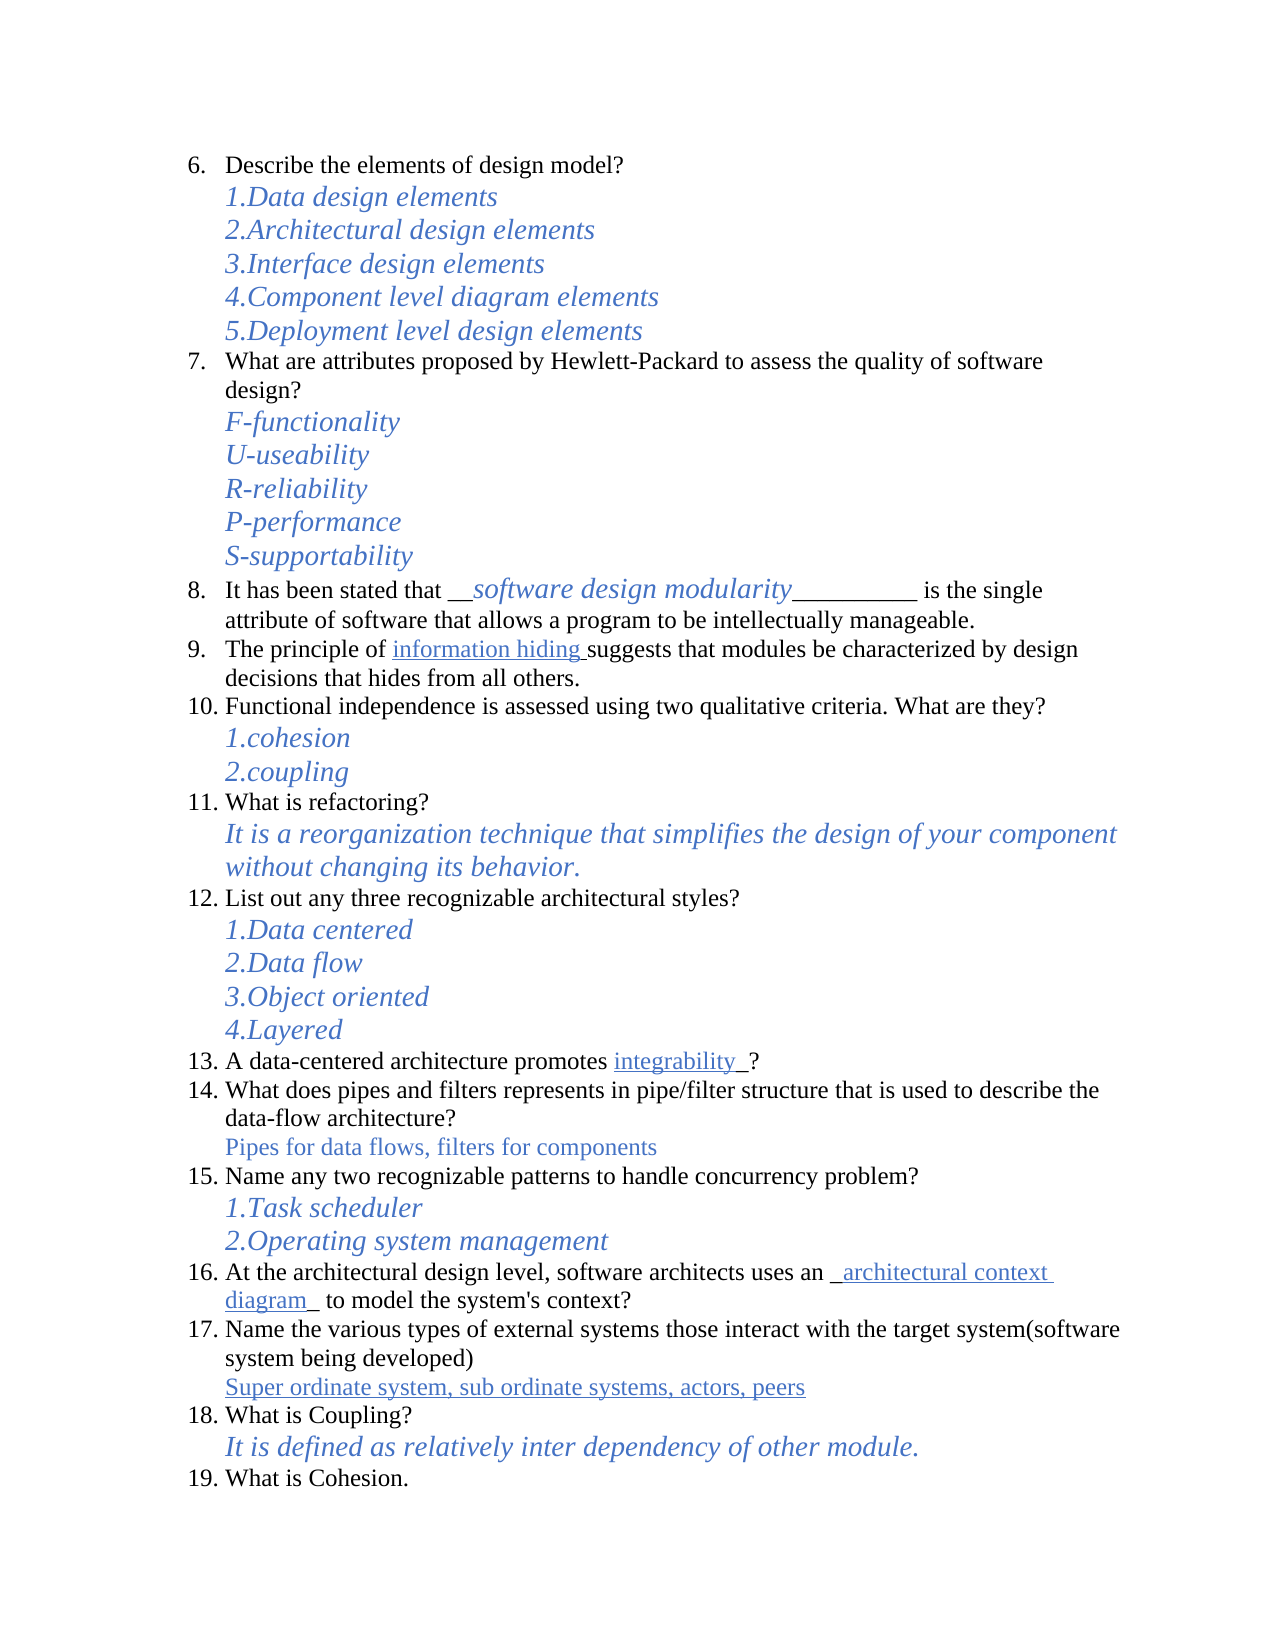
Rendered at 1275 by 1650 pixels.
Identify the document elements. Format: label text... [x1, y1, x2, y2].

list What is refactoring? [187, 787, 1125, 816]
list U-useability [225, 437, 1125, 471]
list Name any two recognizable patterns to handle concurrency problem? [187, 1161, 1125, 1190]
list At the architectural design level, software architects uses an _architectural context diagram_ to model the system's context? [187, 1257, 1125, 1314]
list P-performance [225, 504, 1125, 538]
list 1.Data centered [225, 912, 1125, 945]
list List out any three recognizable architectural styles? [187, 883, 1125, 912]
list 1.Data design elements [225, 179, 1125, 212]
list It is a reorganization technique that simplifies the design of your component without changing its behavior. [225, 816, 1125, 883]
list Functional independence is assessed using two qualitative criteria. What are they? [187, 691, 1125, 720]
list S-supportability [225, 538, 1125, 572]
list Pipes for data flows, filters for components [225, 1132, 1125, 1161]
list 2.Data flow [225, 945, 1125, 979]
list 5.Deployment level design elements [225, 313, 1125, 346]
list Describe the elements of design model? [187, 150, 1125, 179]
list What are attributes proposed by Hewlett-Packard to assess the quality of software design? [187, 346, 1125, 404]
list 1.Task scheduler [225, 1190, 1125, 1223]
list It has been stated that __software design modularity__________ is the single attribute of software that allows a program to be intellectually manageable. [187, 572, 1125, 634]
list The principle of information hiding suggests that modules be characterized by design decisions that hides from all others. [187, 634, 1125, 691]
list 2.Operating system management [225, 1223, 1125, 1257]
list R-reliability [225, 471, 1125, 504]
list Name the various types of external systems those interact with the target system(software system being developed) [187, 1314, 1125, 1372]
list F-functionality [225, 404, 1125, 437]
list 3.Object oriented [225, 979, 1125, 1012]
list 3.Interface design elements [225, 246, 1125, 279]
list 4.Layered [225, 1012, 1125, 1046]
list 2.Architectural design elements [225, 212, 1125, 246]
list 4.Component level diagram elements [225, 279, 1125, 313]
list 1.cohesion [225, 720, 1125, 754]
list 2.coupling [225, 754, 1125, 787]
list What does pipes and filters represents in pipe/filter structure that is used to describe the data-flow architecture? [187, 1075, 1125, 1132]
list Super ordinate system, sub ordinate systems, actors, peers [225, 1372, 1125, 1401]
list What is Cohesion. [187, 1463, 1125, 1492]
list A data-centered architecture promotes integrability_? [187, 1046, 1125, 1075]
list It is defined as relatively inter dependency of other module. [225, 1429, 1125, 1463]
list What is Coupling? [187, 1401, 1125, 1429]
